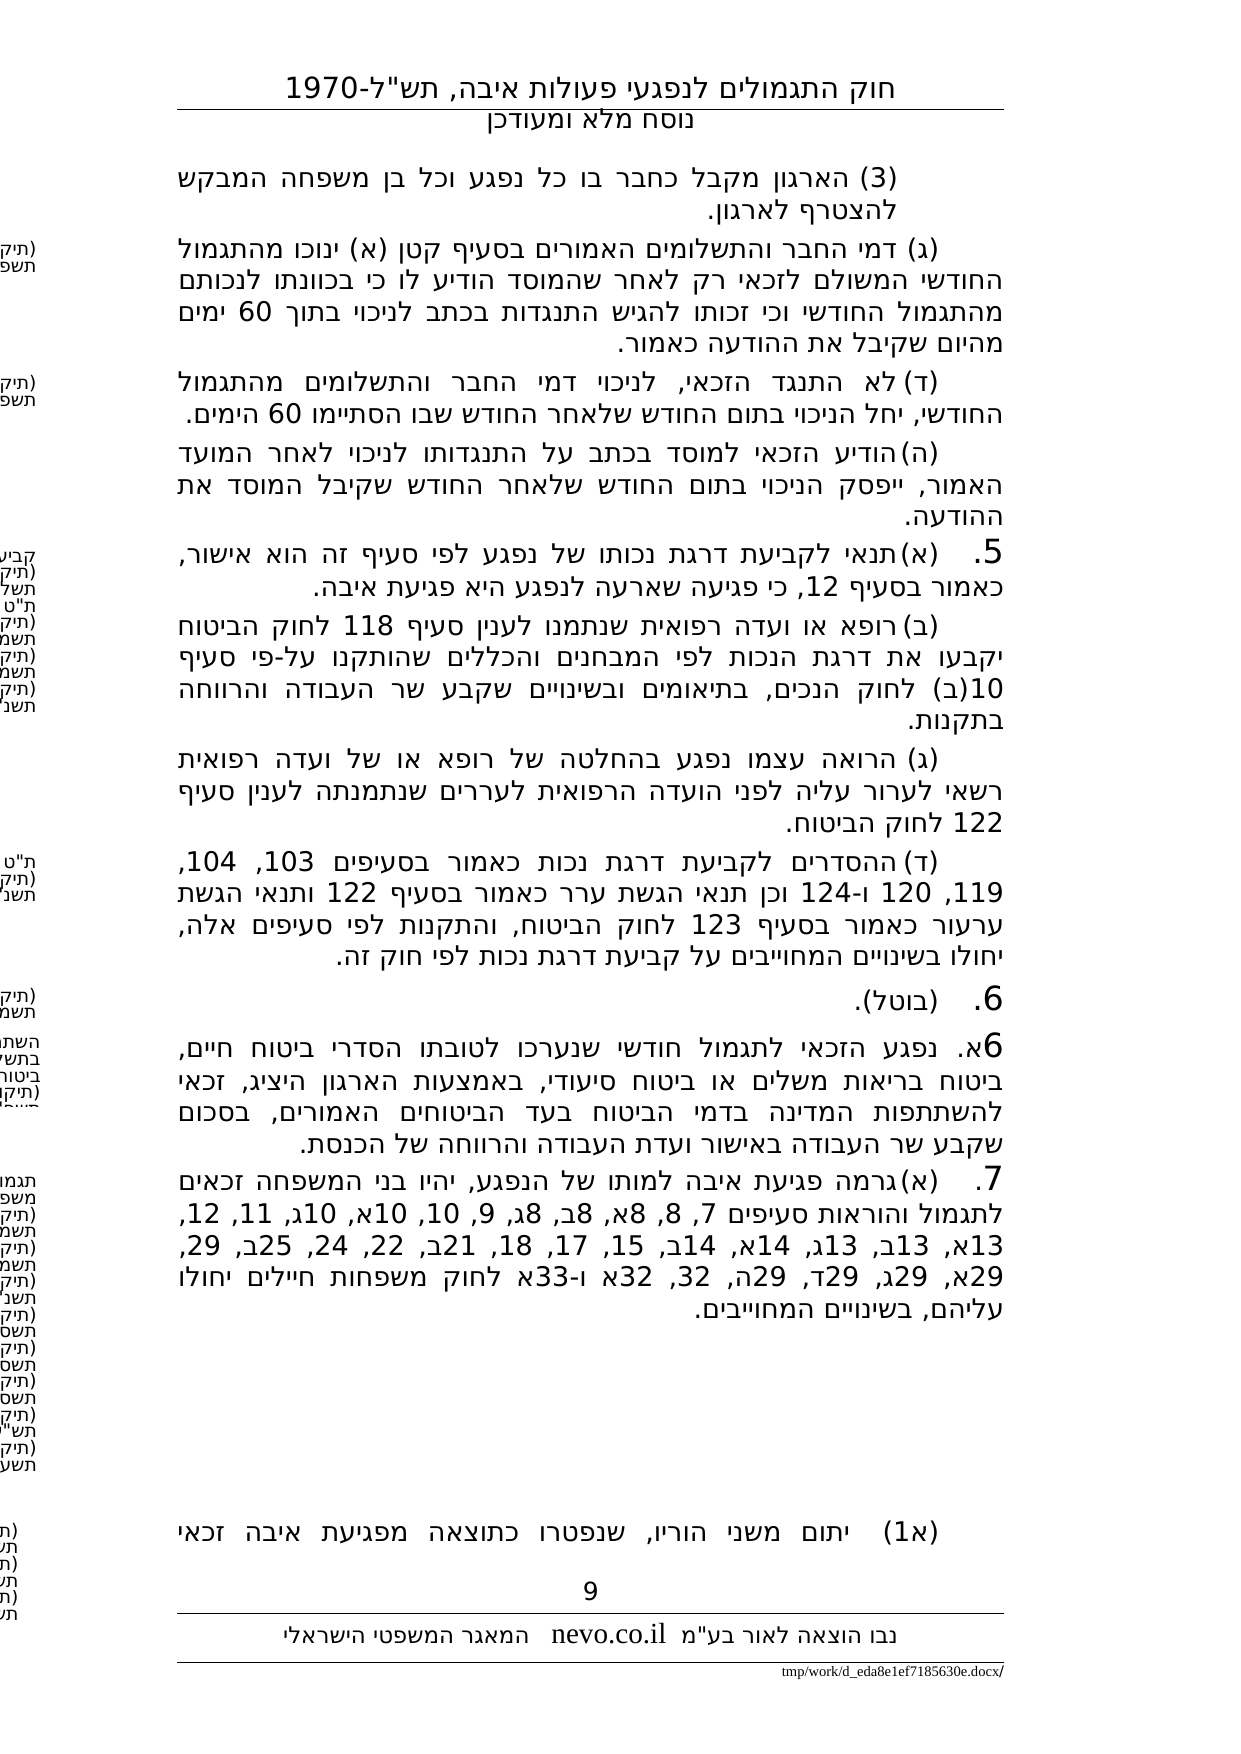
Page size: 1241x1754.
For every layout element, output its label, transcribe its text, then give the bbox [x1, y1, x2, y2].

text (ג) הרואה עצמו נפגע בהחלטה של רופא או של ועדה רפואית רשאי לערור עליה לפני הועדה הרפואית לעררים שנתמנתה לענין סעיף 122 לחוק הביטוח. [177, 744, 1004, 838]
text (ב) רופא או ועדה רפואית שנתמנו לענין סעיף 118 לחוק הביטוח יקבעו את דרגת הנכות לפי המבחנים והכללים שהותקנו על-פי סעיף 10(ב) לחוק הנכים, בתיאומים ובשינויים שקבע שר העבודה והרווחה בתקנות. [177, 610, 1004, 736]
text (ג) דמי החבר והתשלומים האמורים בסעיף קטן (א) ינוכו מהתגמול החודשי המשולם לזכאי רק לאחר שהמוסד הודיע לו כי בכוונתו לנכותם מהתגמול החודשי וכי זכותו להגיש התנגדות בכתב לניכוי בתוך 60 ימים מהיום שקיבל את ההודעה כאמור. [177, 233, 1004, 359]
text (ד) ההסדרים לקביעת דרגת נכות כאמור בסעיפים 103, 104, 119, 120 ו-124 וכן תנאי הגשת ערר כאמור בסעיף 122 ותנאי הגשת ערעור כאמור בסעיף 123 לחוק הביטוח, והתקנות לפי סעיפים אלה, יחולו בשינויים המחוייבים על קביעת דרגת נכות לפי חוק זה. [177, 846, 1004, 972]
text 6. (בוטל). [177, 980, 1004, 1018]
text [177, 1517, 1004, 1548]
text 5. (א) תנאי לקביעת דרגת נכותו של נפגע לפי סעיף זה הוא אישור, כאמור בסעיף 12, כי פגיעה שארעה לנפגע היא פגיעת איבה. [177, 532, 1004, 602]
text 7. (א) גרמה פגיעת איבה למותו של הנפגע, יהיו בני המשפחה זכאים לתגמול והוראות סעיפים 7, 8, 8א, 8ב, 8ג, 9, 10, 10א, 10ג, 11, 12, 13א, 13ב, 13ג, 14א, 14ב, 15, 17, 18, 21ב, 22, 24, 25ב, 29, 29א, 29ג, 29ד, 29ה, 32, 32א ו-33א לחוק משפחות חיילים יחולו עליהם, בשינויים המחוייבים. [177, 1159, 1004, 1325]
text (3) הארגון מקבל כחבר בו כל נפגע וכל בן משפחה המבקש להצטרף לארגון. [177, 162, 898, 226]
text (ה) הודיע הזכאי למוסד בכתב על התנגדותו לניכוי לאחר המועד האמור, ייפסק הניכוי בתום החודש שלאחר החודש שקיבל המוסד את ההודעה. [177, 437, 1004, 532]
text (ד) לא התנגד הזכאי, לניכוי דמי החבר והתשלומים מהתגמול החודשי, יחל הניכוי בתום החודש שלאחר החודש שבו הסתיימו 60 הימים. [177, 367, 1004, 430]
text 6א. נפגע הזכאי לתגמול חודשי שנערכו לטובתו הסדרי ביטוח חיים, ביטוח בריאות משלים או ביטוח סיעודי, באמצעות הארגון היציג, זכאי להשתתפות המדינה בדמי הביטוח בעד הביטוחים האמורים, בסכום שקבע שר העבודה באישור ועדת העבודה והרווחה של הכנסת. [177, 1026, 1004, 1159]
